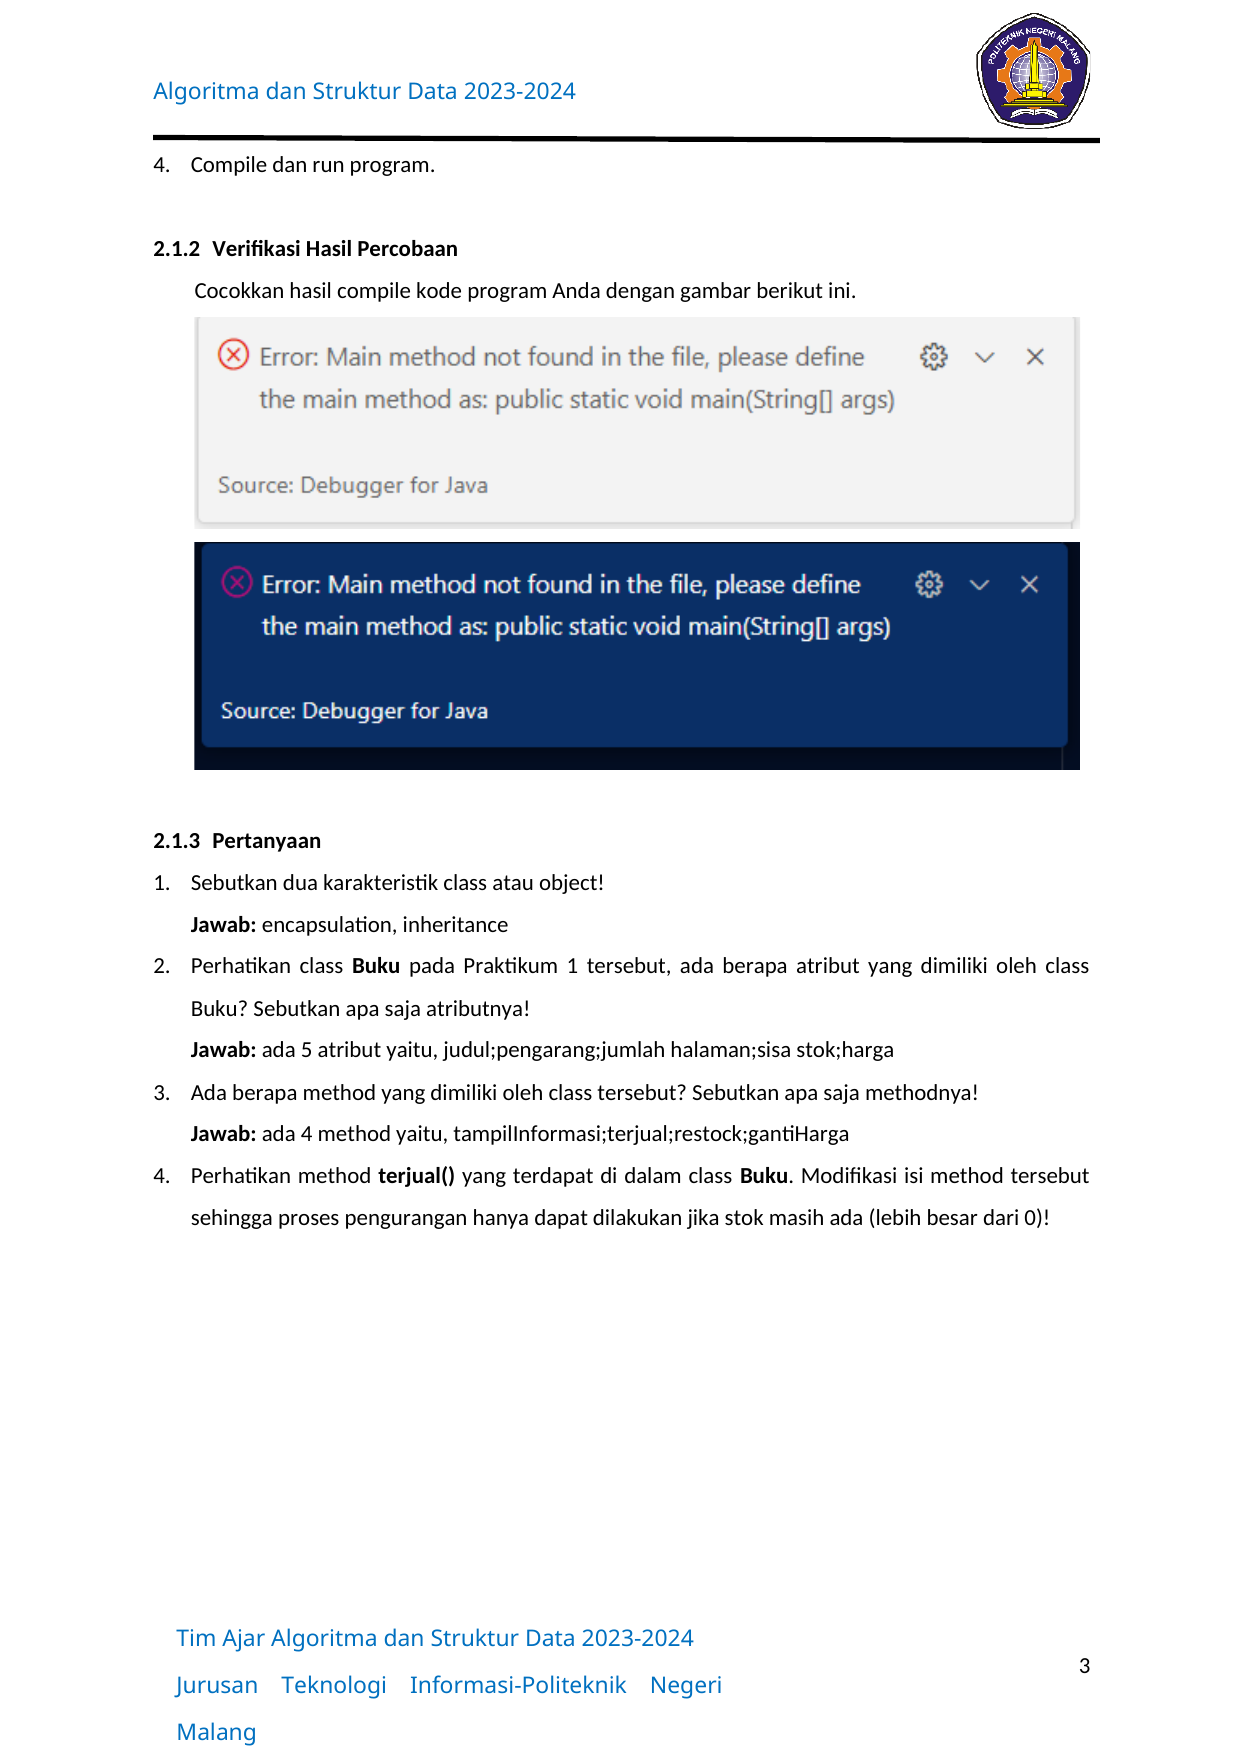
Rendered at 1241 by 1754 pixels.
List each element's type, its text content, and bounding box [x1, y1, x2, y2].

list Ada berapa method yang dimiliki oleh class tersebut? Sebutkan apa saja methodnya! [153, 1078, 1090, 1106]
picture [194, 317, 1081, 529]
text Cocokkan hasil compile kode program Anda dengan gambar berikut ini. [153, 276, 1090, 304]
list Perhatikan class Buku pada Praktikum 1 tersebut, ada berapa atribut yang dimiliki oleh class Buku? Sebutkan apa saja atributnya! [153, 952, 1090, 1022]
list Jawab: ada 5 atribut yaitu, judul;pengarang;jumlah halaman;sisa stok;harga [191, 1036, 1090, 1064]
list Verifikasi Hasil Percobaan [153, 234, 1090, 262]
picture [976, 13, 1091, 129]
list Pertanyaan [153, 826, 1090, 854]
picture [194, 542, 1080, 770]
list Compile dan run program. [153, 150, 1090, 178]
list Perhatikan method terjual() yang terdapat di dalam class Buku. Modifikasi isi method tersebut sehingga proses pengurangan hanya dapat dilakukan jika stok masih ada (lebih besar dari 0)! [153, 1162, 1090, 1232]
list Jawab: encapsulation, inheritance [191, 910, 1090, 938]
list Jawab: ada 4 method yaitu, tampilInformasi;terjual;restock;gantiHarga [191, 1119, 1090, 1148]
list Sebutkan dua karakteristik class atau object! [153, 868, 1090, 896]
